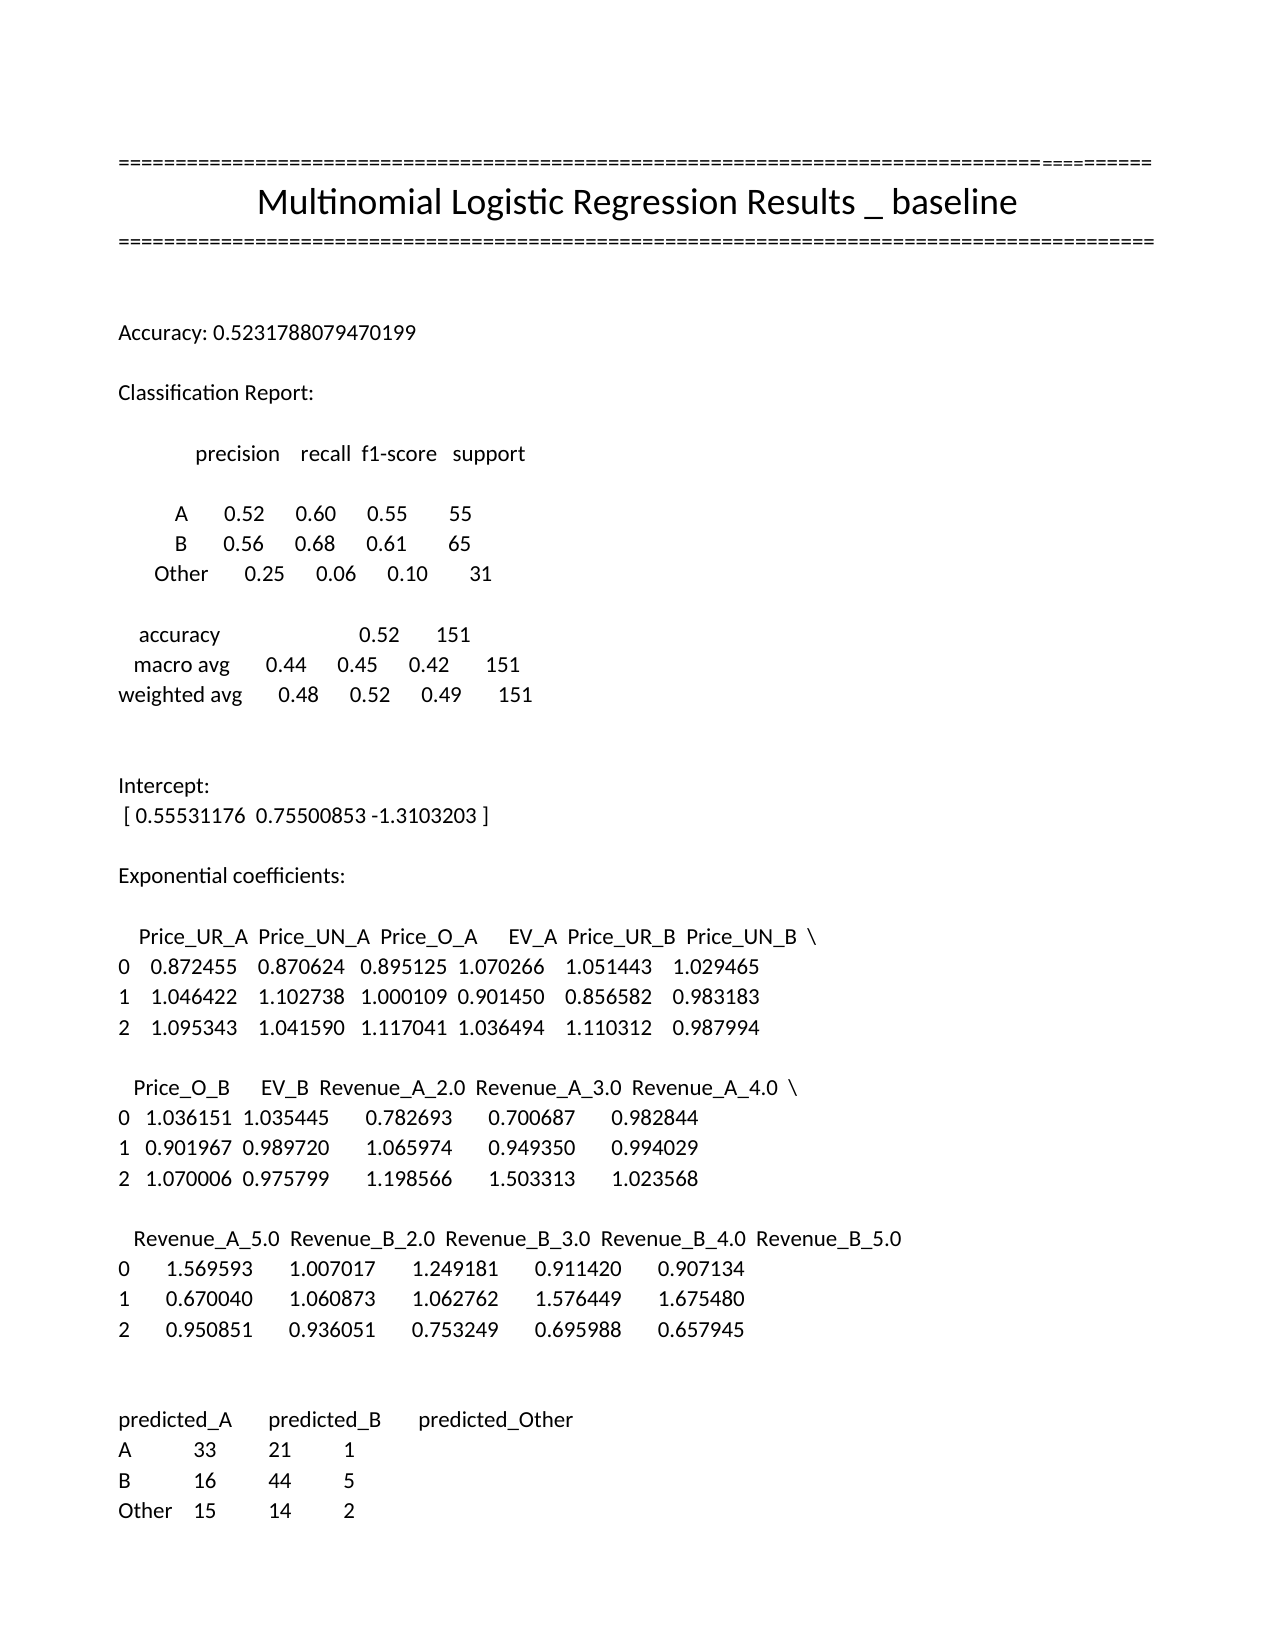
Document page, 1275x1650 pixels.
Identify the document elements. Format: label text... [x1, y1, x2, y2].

text 0 1.036151 1.035445 0.782693 0.700687 0.982844 [118, 1103, 1157, 1131]
text weighted avg 0.48 0.52 0.49 151 [118, 680, 1157, 708]
text B 0.56 0.68 0.61 65 [118, 529, 1157, 557]
text =========================================================================================== [118, 227, 1157, 255]
text predicted_A predicted_B predicted_Other [118, 1405, 1157, 1433]
text =========================================================================================== [118, 148, 1157, 176]
text 1 1.046422 1.102738 1.000109 0.901450 0.856582 0.983183 [118, 982, 1157, 1011]
text macro avg 0.44 0.45 0.42 151 [118, 650, 1157, 678]
text Classification Report: [118, 378, 1157, 406]
text Price_UR_A Price_UN_A Price_O_A EV_A Price_UR_B Price_UN_B \ [118, 922, 1157, 950]
text 1 0.901967 0.989720 1.065974 0.949350 0.994029 [118, 1133, 1157, 1162]
text 1 0.670040 1.060873 1.062762 1.576449 1.675480 [118, 1284, 1157, 1313]
text A 33 21 1 [118, 1436, 1157, 1464]
text Price_O_B EV_B Revenue_A_2.0 Revenue_A_3.0 Revenue_A_4.0 \ [118, 1073, 1157, 1101]
text [ 0.55531176 0.75500853 -1.3103203 ] [118, 801, 1157, 829]
text accuracy 0.52 151 [118, 620, 1157, 648]
text Multinomial Logistic Regression Results _ baseline [118, 178, 1157, 224]
text Intercept: [118, 771, 1157, 799]
text 2 1.070006 0.975799 1.198566 1.503313 1.023568 [118, 1164, 1157, 1192]
text precision recall f1-score support [118, 439, 1157, 467]
text A 0.52 0.60 0.55 55 [118, 499, 1157, 527]
text 2 0.950851 0.936051 0.753249 0.695988 0.657945 [118, 1315, 1157, 1343]
text Exponential coefficients: [118, 862, 1157, 890]
text 0 0.872455 0.870624 0.895125 1.070266 1.051443 1.029465 [118, 952, 1157, 980]
text Other 15 14 2 [118, 1496, 1157, 1524]
text Revenue_A_5.0 Revenue_B_2.0 Revenue_B_3.0 Revenue_B_4.0 Revenue_B_5.0 [118, 1224, 1157, 1252]
text B 16 44 5 [118, 1466, 1157, 1494]
text Accuracy: 0.5231788079470199 [118, 318, 1157, 346]
text 0 1.569593 1.007017 1.249181 0.911420 0.907134 [118, 1254, 1157, 1282]
text 2 1.095343 1.041590 1.117041 1.036494 1.110312 0.987994 [118, 1013, 1157, 1041]
text Other 0.25 0.06 0.10 31 [118, 559, 1157, 588]
